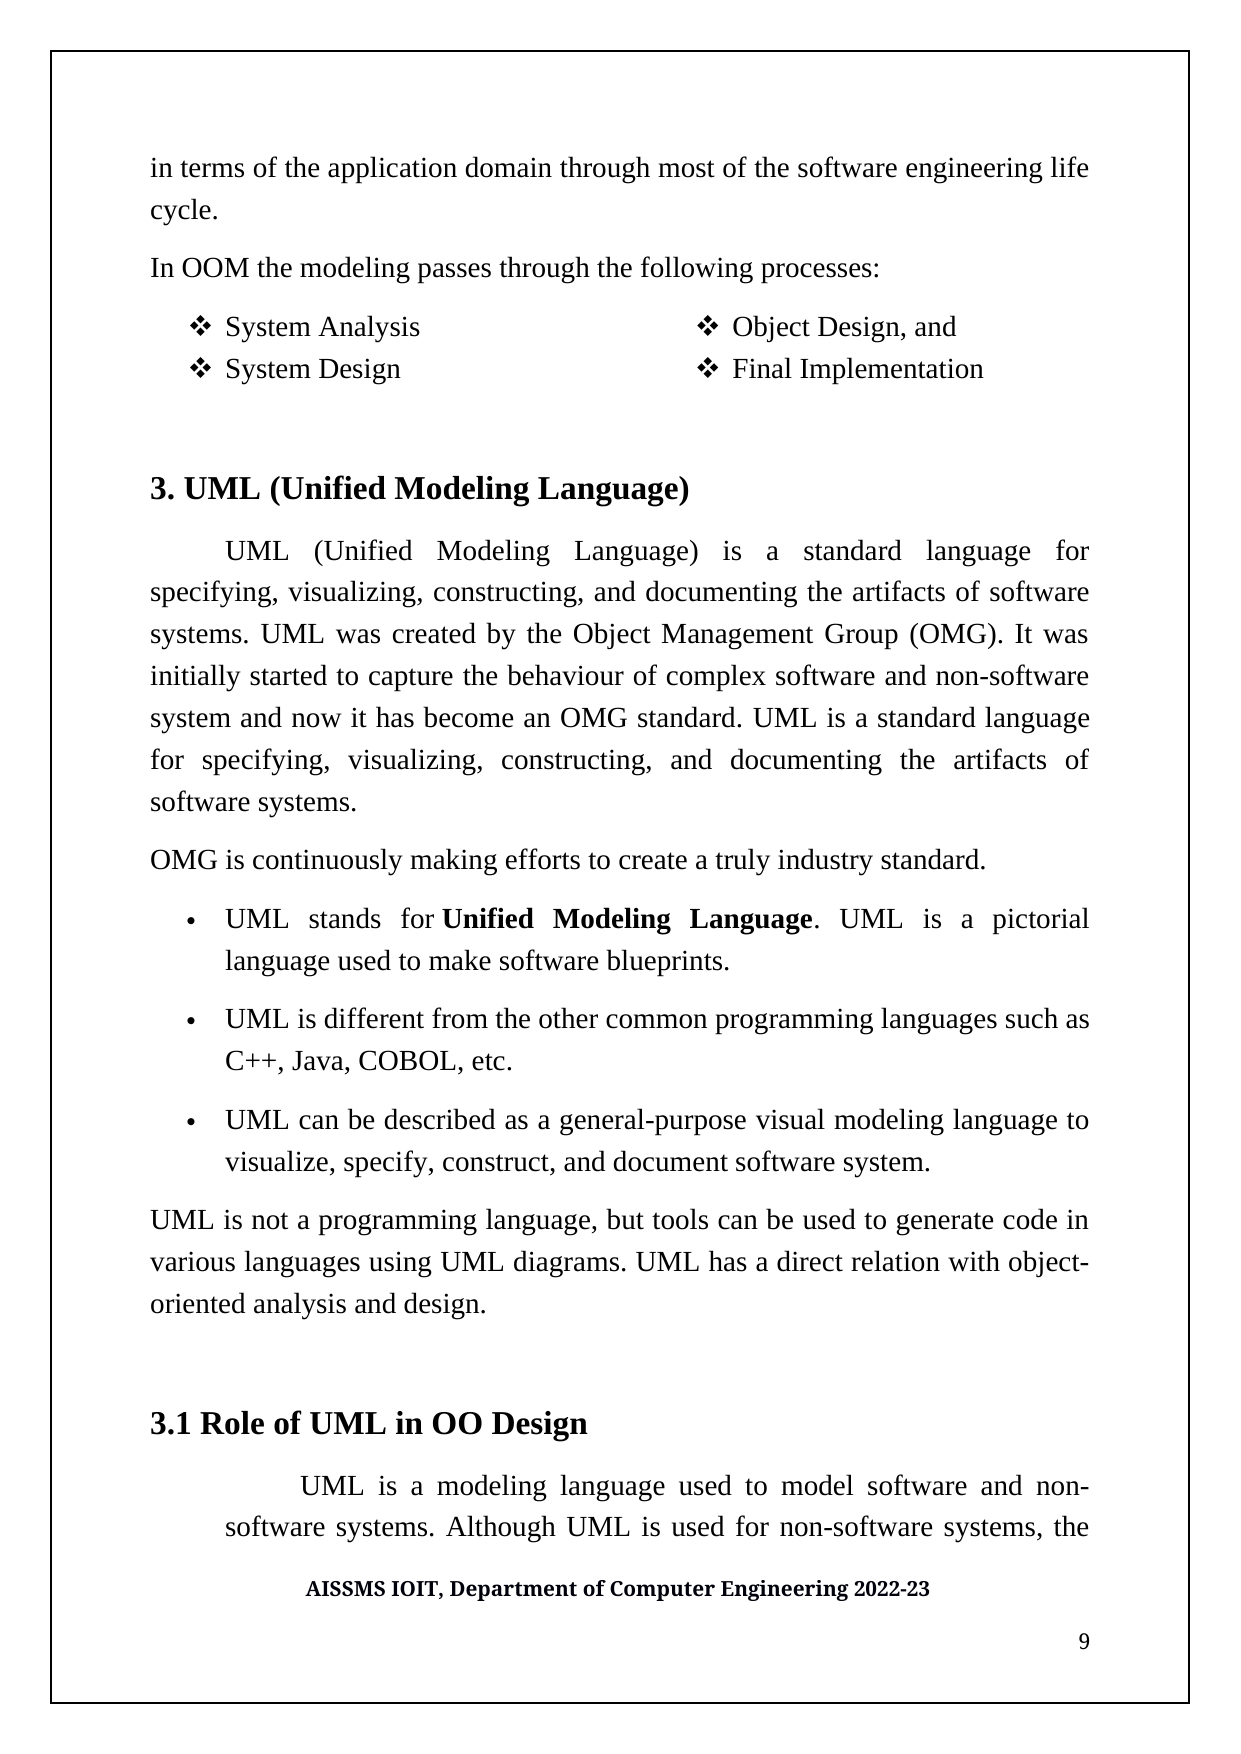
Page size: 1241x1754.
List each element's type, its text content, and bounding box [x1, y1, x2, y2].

list UML can be described as a general-purpose visual modeling language to visualize, specify, construct, and document software system. [187, 1102, 1090, 1177]
list Final Implementation [694, 351, 1090, 384]
text 3. UML (Unified Modeling Language) [150, 468, 1090, 506]
list System Analysis [187, 309, 583, 343]
list UML stands for Unified Modeling Language. UML is a pictorial language used to make software blueprints. [187, 901, 1090, 976]
text In OOM the modeling passes through the following processes: [150, 250, 1090, 284]
list System Design [187, 351, 583, 384]
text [150, 150, 1090, 225]
text 3.1 Role of UML in OO Design [150, 1403, 1090, 1441]
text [225, 1468, 1090, 1543]
list Object Design, and [694, 309, 1090, 343]
text UML (Unified Modeling Language) is a standard language for specifying, visualizing, constructing, and documenting the artifacts of software systems. UML was created by the Object Management Group (OMG). It was initially started to capture the behaviour of complex software and non-software system and now it has become an OMG standard. UML is a standard language for specifying, visualizing, constructing, and documenting the artifacts of software systems. [150, 533, 1090, 817]
text UML is not a programming language, but tools can be used to generate code in various languages using UML diagrams. UML has a direct relation with object-oriented analysis and design. [150, 1202, 1090, 1319]
list UML is different from the other common programming languages such as C++, Java, COBOL, etc. [187, 1001, 1090, 1077]
text OMG is continuously making efforts to create a truly industry standard. [150, 842, 1090, 876]
